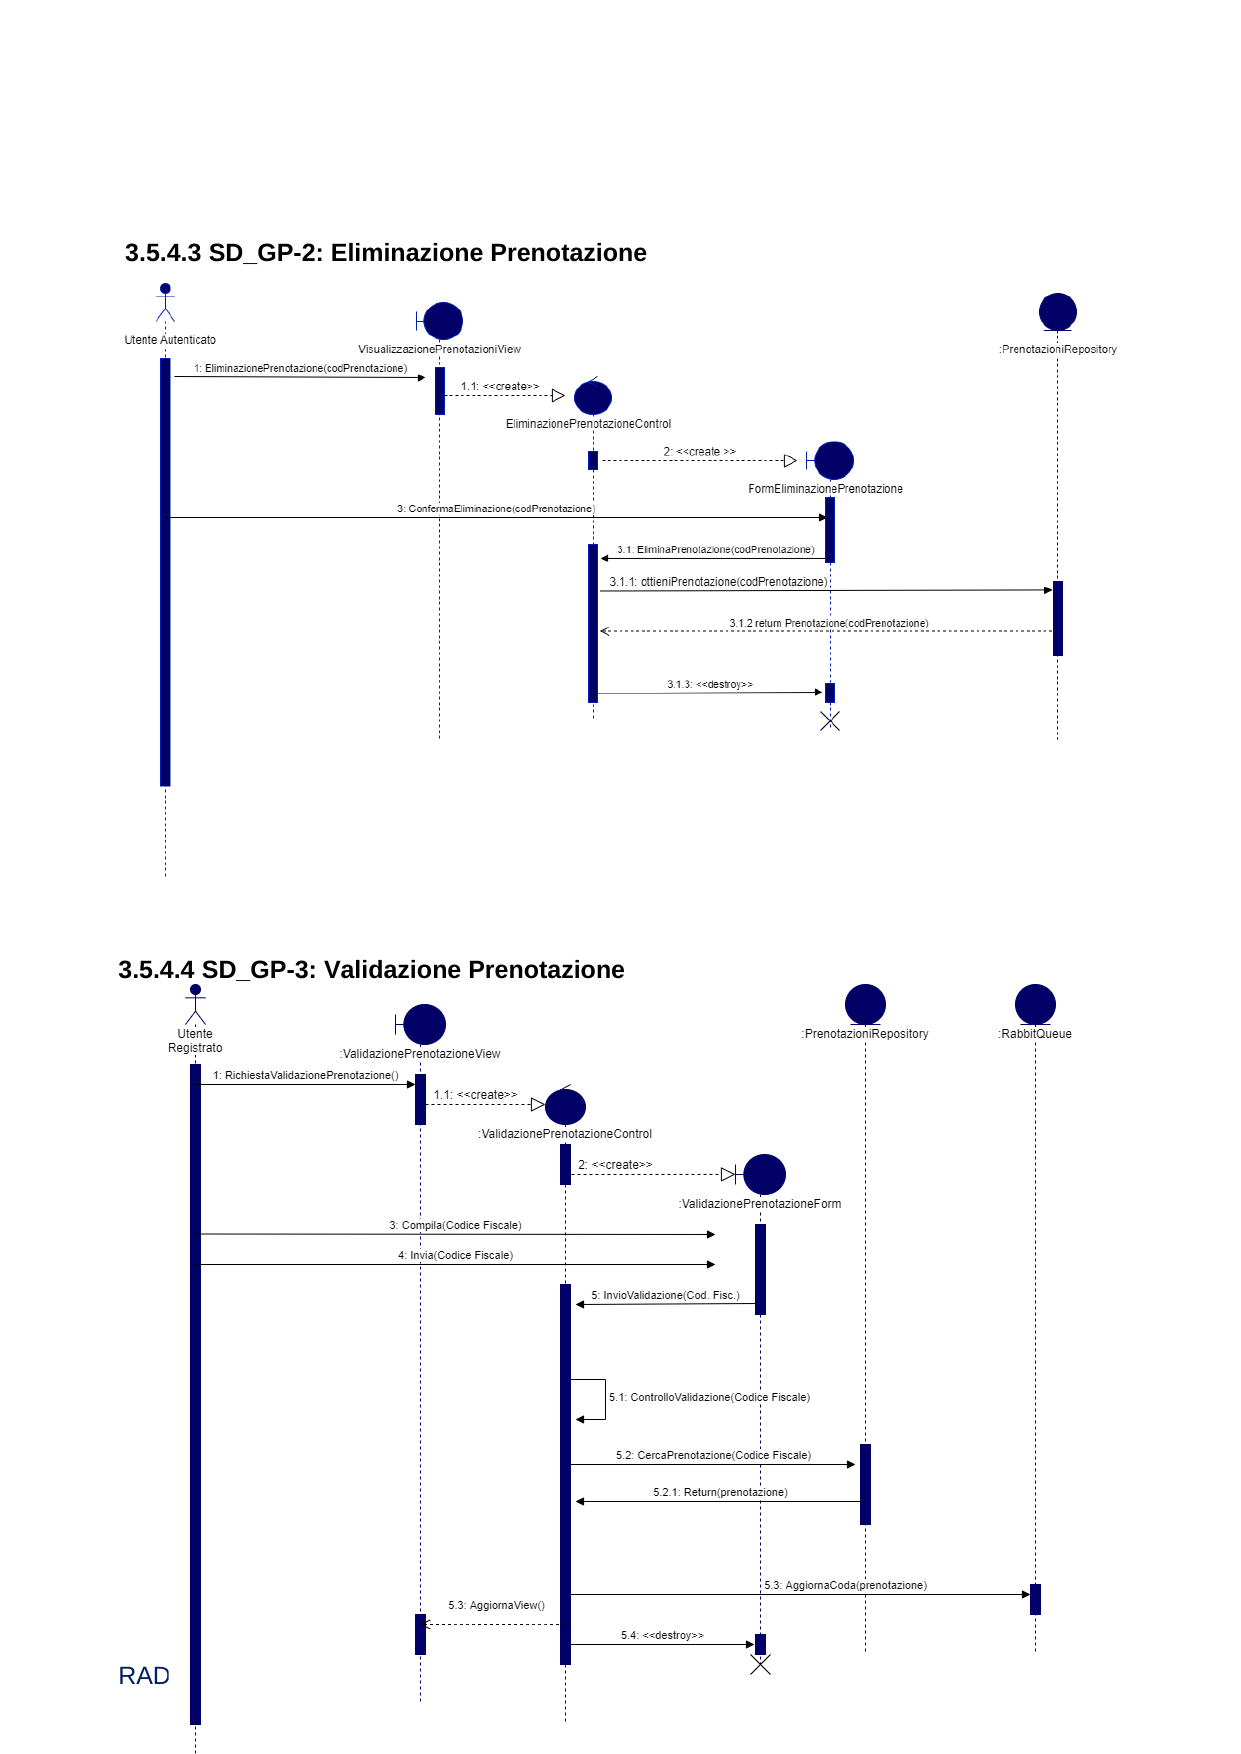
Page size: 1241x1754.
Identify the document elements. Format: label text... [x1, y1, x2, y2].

picture [118, 283, 1123, 879]
text 3.5.4.3 SD_GP-2: Eliminazione Prenotazione [118, 238, 1122, 267]
picture [168, 984, 1072, 1754]
text 3.5.4.4 SD_GP-3: Validazione Prenotazione [118, 955, 1122, 984]
